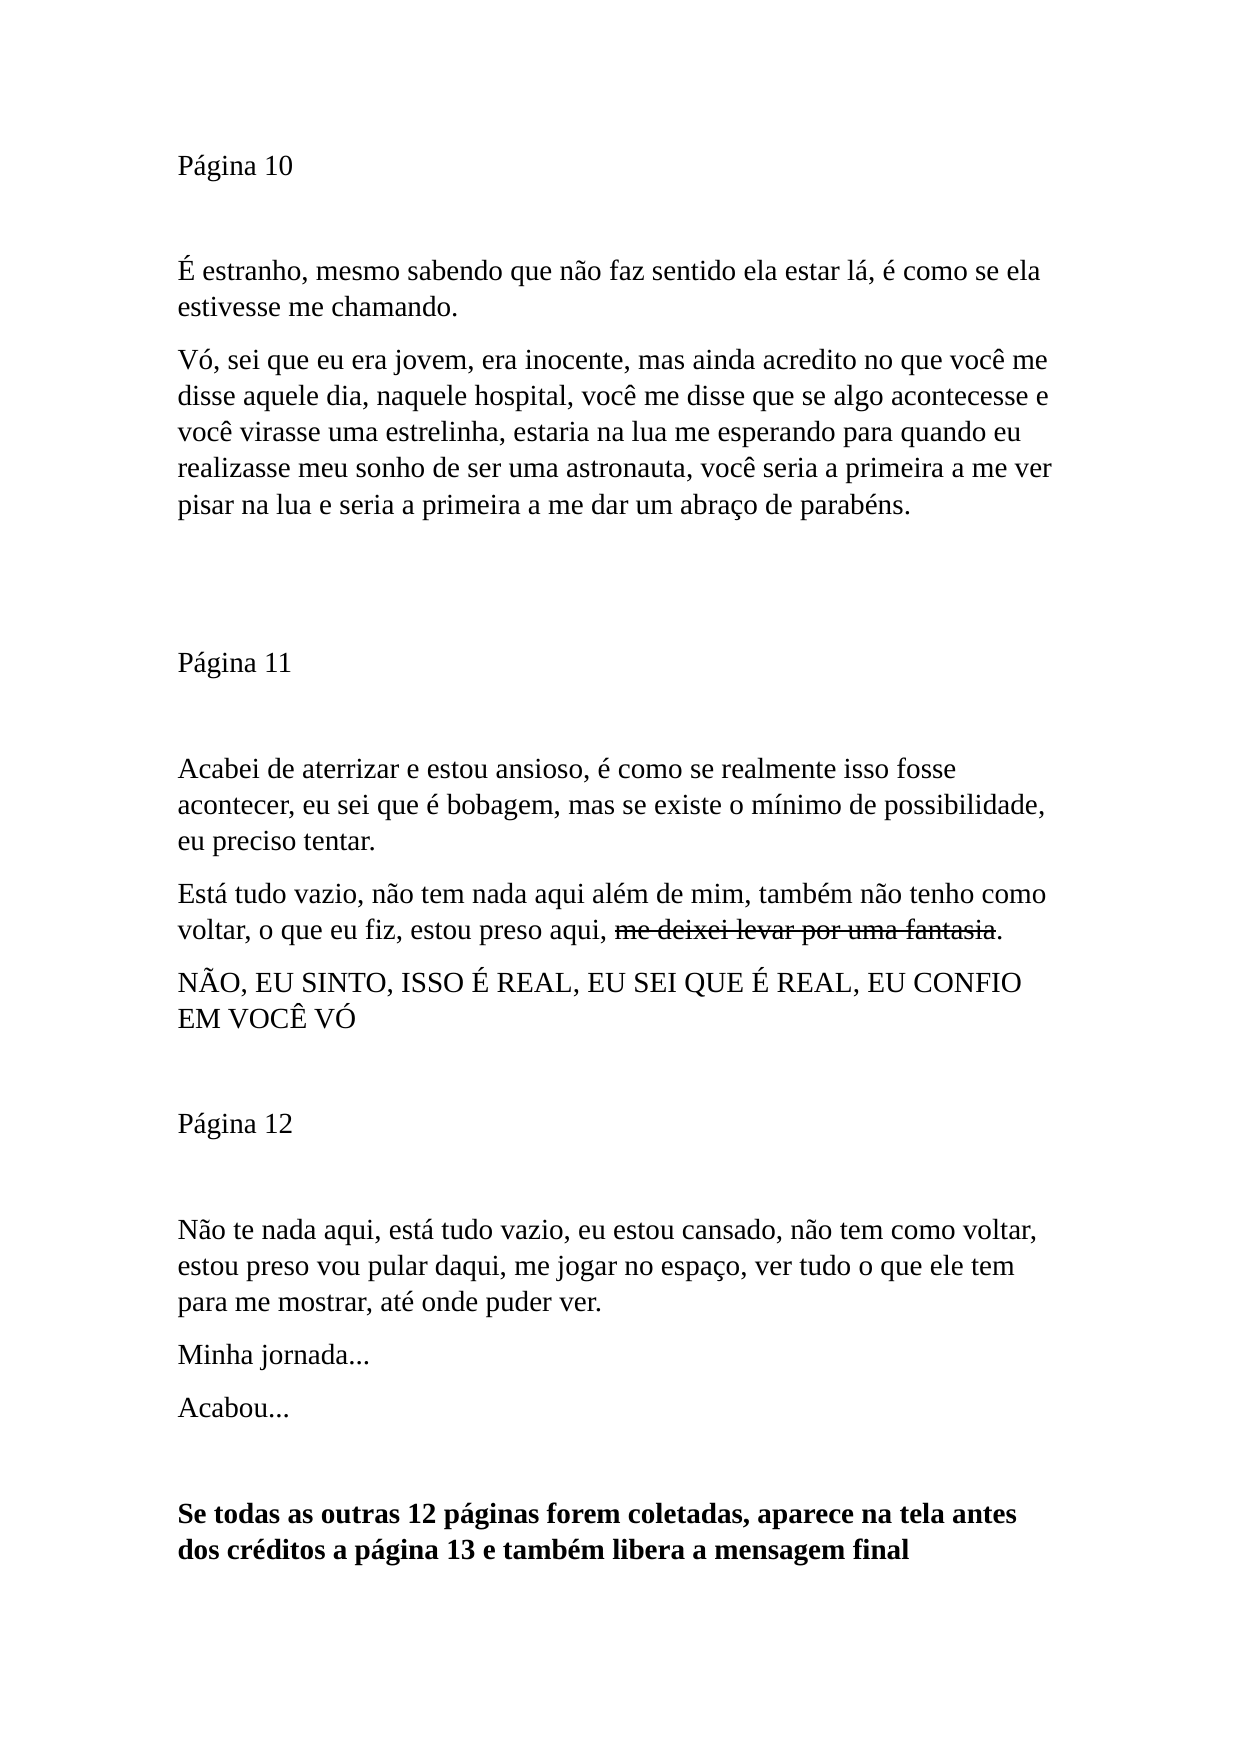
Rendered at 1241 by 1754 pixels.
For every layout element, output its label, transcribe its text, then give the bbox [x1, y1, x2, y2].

text Vó, sei que eu era jovem, era inocente, mas ainda acredito no que você me disse aquele dia, naquele hospital, você me disse que se algo acontecesse e você virasse uma estrelinha, estaria na lua me esperando para quando eu realizasse meu sonho de ser uma astronauta, você seria a primeira a me ver pisar na lua e seria a primeira a me dar um abraço de parabéns. [177, 342, 1063, 520]
text É estranho, mesmo sabendo que não faz sentido ela estar lá, é como se ela estivesse me chamando. [177, 253, 1063, 323]
text Está tudo vazio, não tem nada aqui além de mim, também não tenho como voltar, o que eu fiz, estou preso aqui, me deixei levar por uma fantasia. [177, 876, 1063, 946]
text Página 12 [177, 1107, 1063, 1140]
text Acabei de aterrizar e estou ansioso, é como se realmente isso fosse acontecer, eu sei que é bobagem, mas se existe o mínimo de possibilidade, eu preciso tentar. [177, 751, 1063, 857]
text Minha jornada... [177, 1337, 1063, 1371]
text Se todas as outras 12 páginas forem coletadas, aparece na tela antes dos créditos a página 13 e também libera a mensagem final [177, 1496, 1063, 1566]
text Não te nada aqui, está tudo vazio, eu estou cansado, não tem como voltar, estou preso vou pular daqui, me jogar no espaço, ver tudo o que ele tem para me mostrar, até onde puder ver. [177, 1212, 1063, 1318]
text Acabou... [177, 1390, 1063, 1424]
text Página 11 [177, 645, 1063, 679]
text NÃO, EU SINTO, ISSO É REAL, EU SEI QUE É REAL, EU CONFIO EM VOCÊ VÓ [177, 965, 1063, 1034]
text Página 10 [177, 148, 1063, 181]
